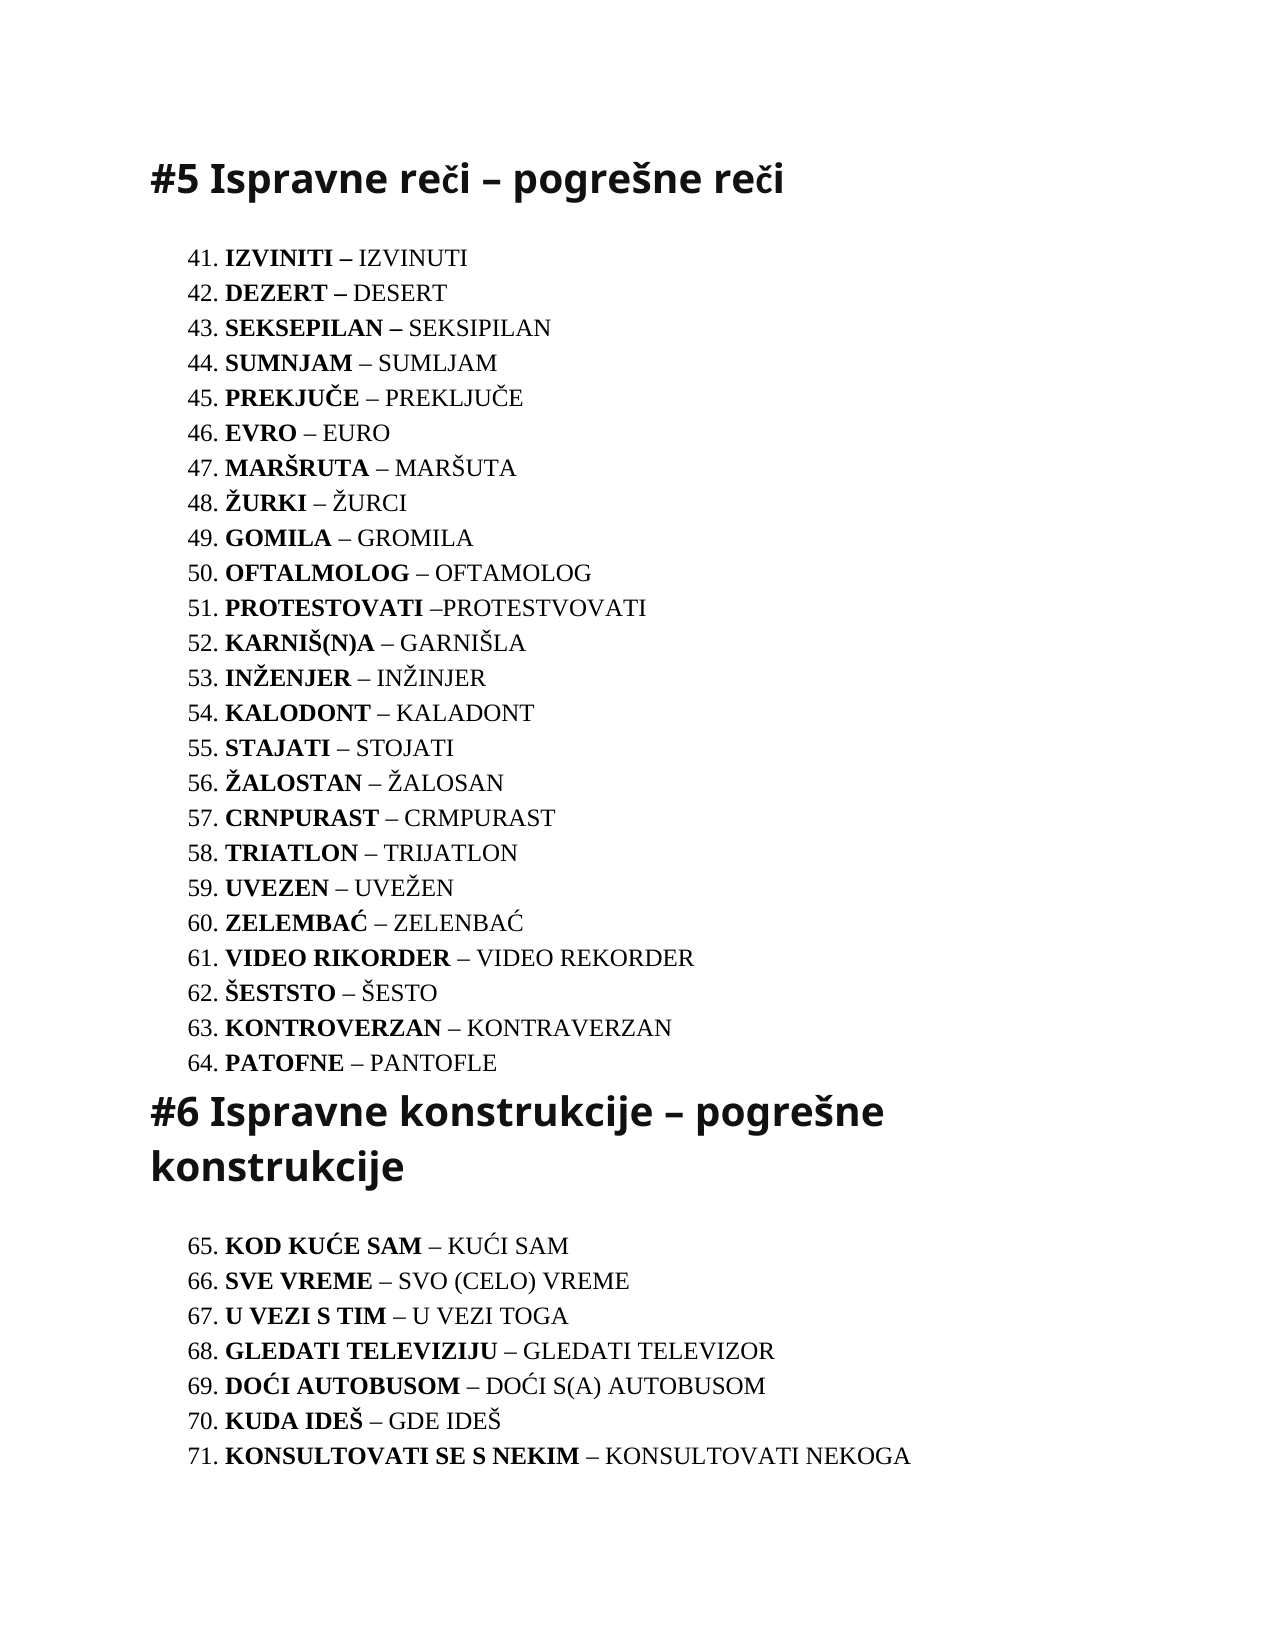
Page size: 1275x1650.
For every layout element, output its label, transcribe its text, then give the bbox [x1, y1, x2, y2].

list GOMILA – GROMILA [187, 523, 1125, 552]
list GLEDATI TELEVIZIJU – GLEDATI TELEVIZOR [187, 1336, 1125, 1365]
list SUMNJAM – SUMLJAM [187, 348, 1125, 377]
list KOD KUĆE SAM – KUĆI SAM [187, 1231, 1125, 1260]
list MARŠRUTA – MARŠUTA [187, 453, 1125, 482]
list ZELEMBAĆ – ZELENBAĆ [187, 908, 1125, 937]
list ŠESTSTO – ŠESTO [187, 978, 1125, 1007]
list KUDA IDEŠ – GDE IDEŠ [187, 1406, 1125, 1435]
list STAJATI – STOJATI [187, 733, 1125, 762]
text #5 Ispravne reči – pogrešne reči [150, 150, 1125, 205]
list VIDEO RIKORDER – VIDEO REKORDER [187, 943, 1125, 972]
list PREKJUČE – PREKLJUČE [187, 383, 1125, 412]
list UVEZEN – UVEŽEN [187, 873, 1125, 902]
list PATOFNE – PANTOFLE [187, 1048, 1125, 1077]
text #6 Ispravne konstrukcije – pogrešne konstrukcije [150, 1083, 1125, 1193]
list KARNIŠ(N)A – GARNIŠLA [187, 628, 1125, 657]
list ŽURKI – ŽURCI [187, 488, 1125, 517]
list KONSULTOVATI SE S NEKIM – KONSULTOVATI NEKOGA [187, 1441, 1125, 1470]
list TRIATLON – TRIJATLON [187, 838, 1125, 867]
list EVRO – EURO [187, 418, 1125, 447]
list U VEZI S TIM – U VEZI TOGA [187, 1301, 1125, 1330]
list ŽALOSTAN – ŽALOSAN [187, 768, 1125, 797]
list IZVINITI – IZVINUTI [187, 243, 1125, 272]
list DOĆI AUTOBUSOM – DOĆI S(A) AUTOBUSOM [187, 1371, 1125, 1400]
list OFTALMOLOG – OFTAMOLOG [187, 558, 1125, 587]
list INŽENJER – INŽINJER [187, 663, 1125, 692]
list CRNPURAST – CRMPURAST [187, 803, 1125, 832]
list SVE VREME – SVO (CELO) VREME [187, 1266, 1125, 1295]
list DEZERT – DESERT [187, 278, 1125, 307]
list KALODONT – KALADONT [187, 698, 1125, 727]
list PROTESTOVATI –PROTESTVOVATI [187, 593, 1125, 622]
list KONTROVERZAN – KONTRAVERZAN [187, 1013, 1125, 1042]
list SEKSEPILAN – SEKSIPILAN [187, 313, 1125, 342]
